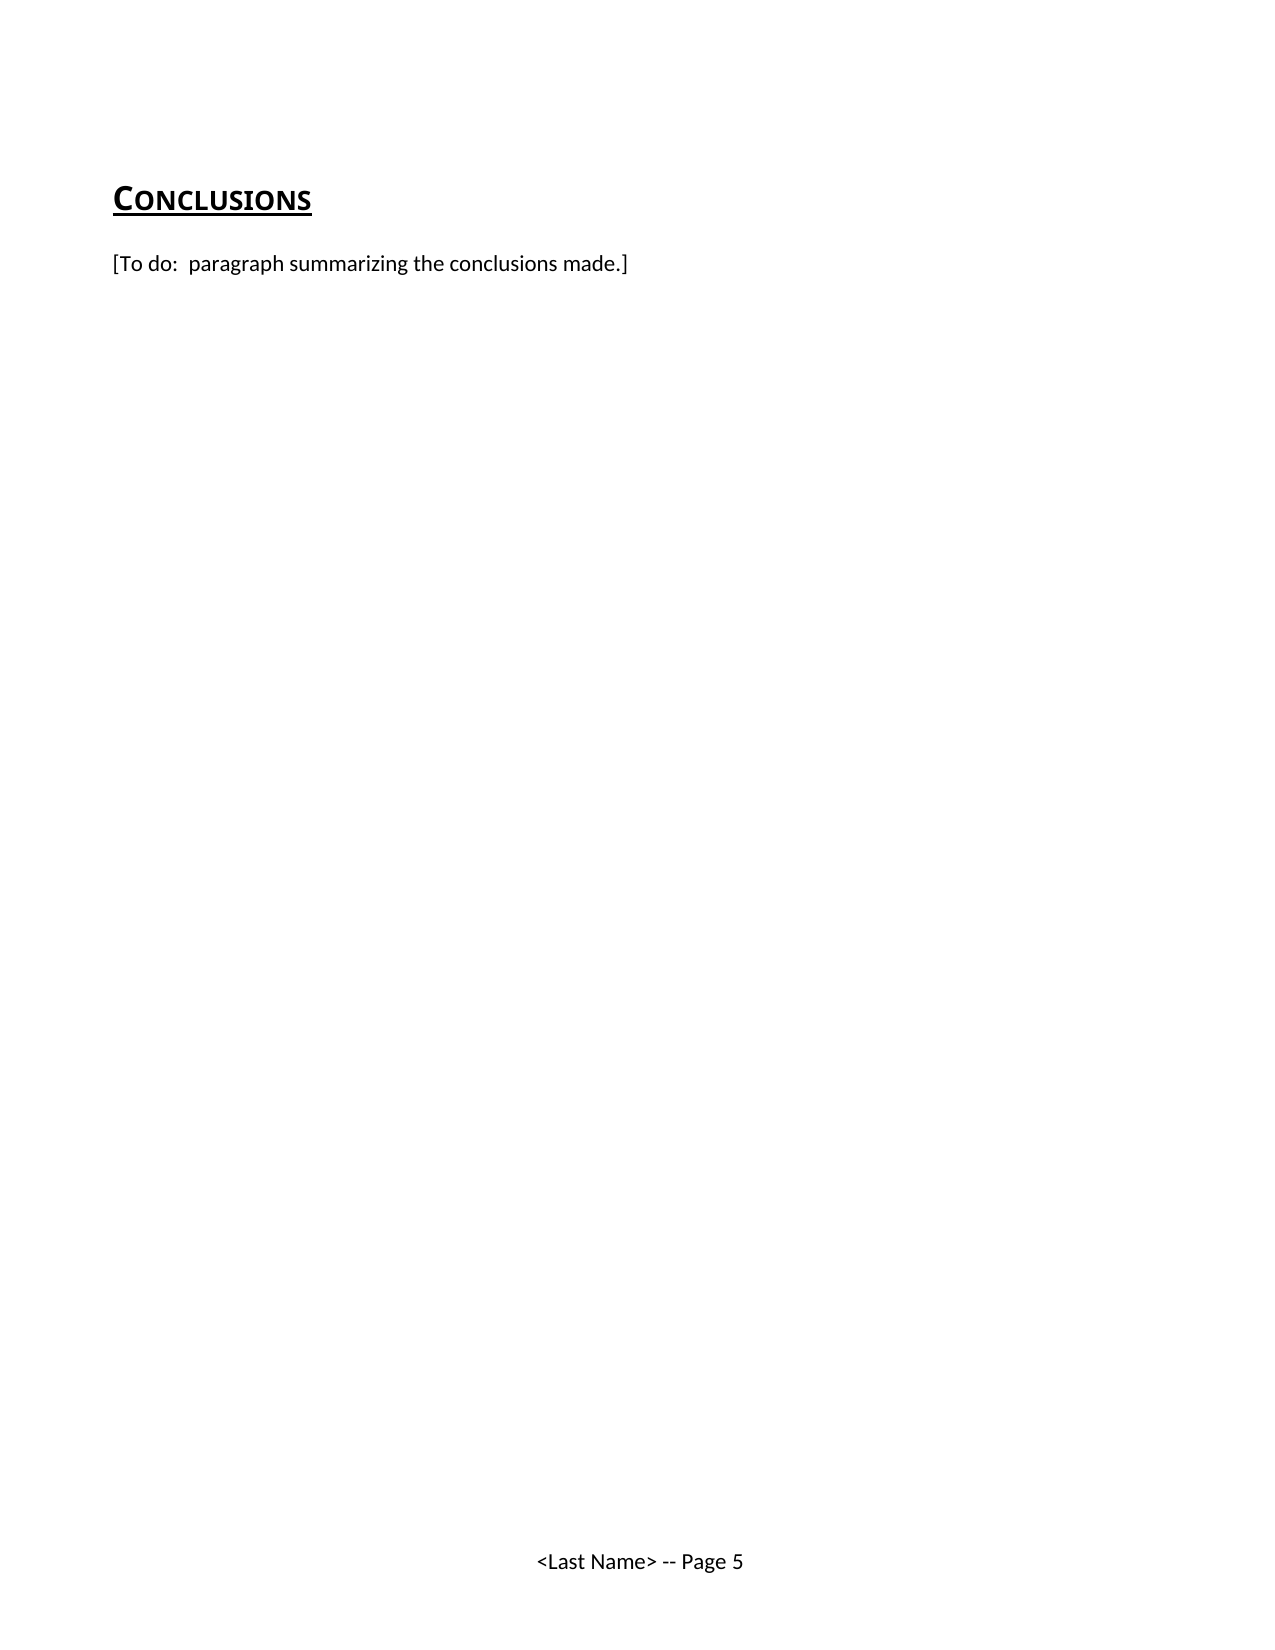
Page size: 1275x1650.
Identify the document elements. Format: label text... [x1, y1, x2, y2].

text [To do: paragraph summarizing the conclusions made.] [112, 249, 1162, 277]
subtitle Conclusions [112, 175, 1162, 220]
